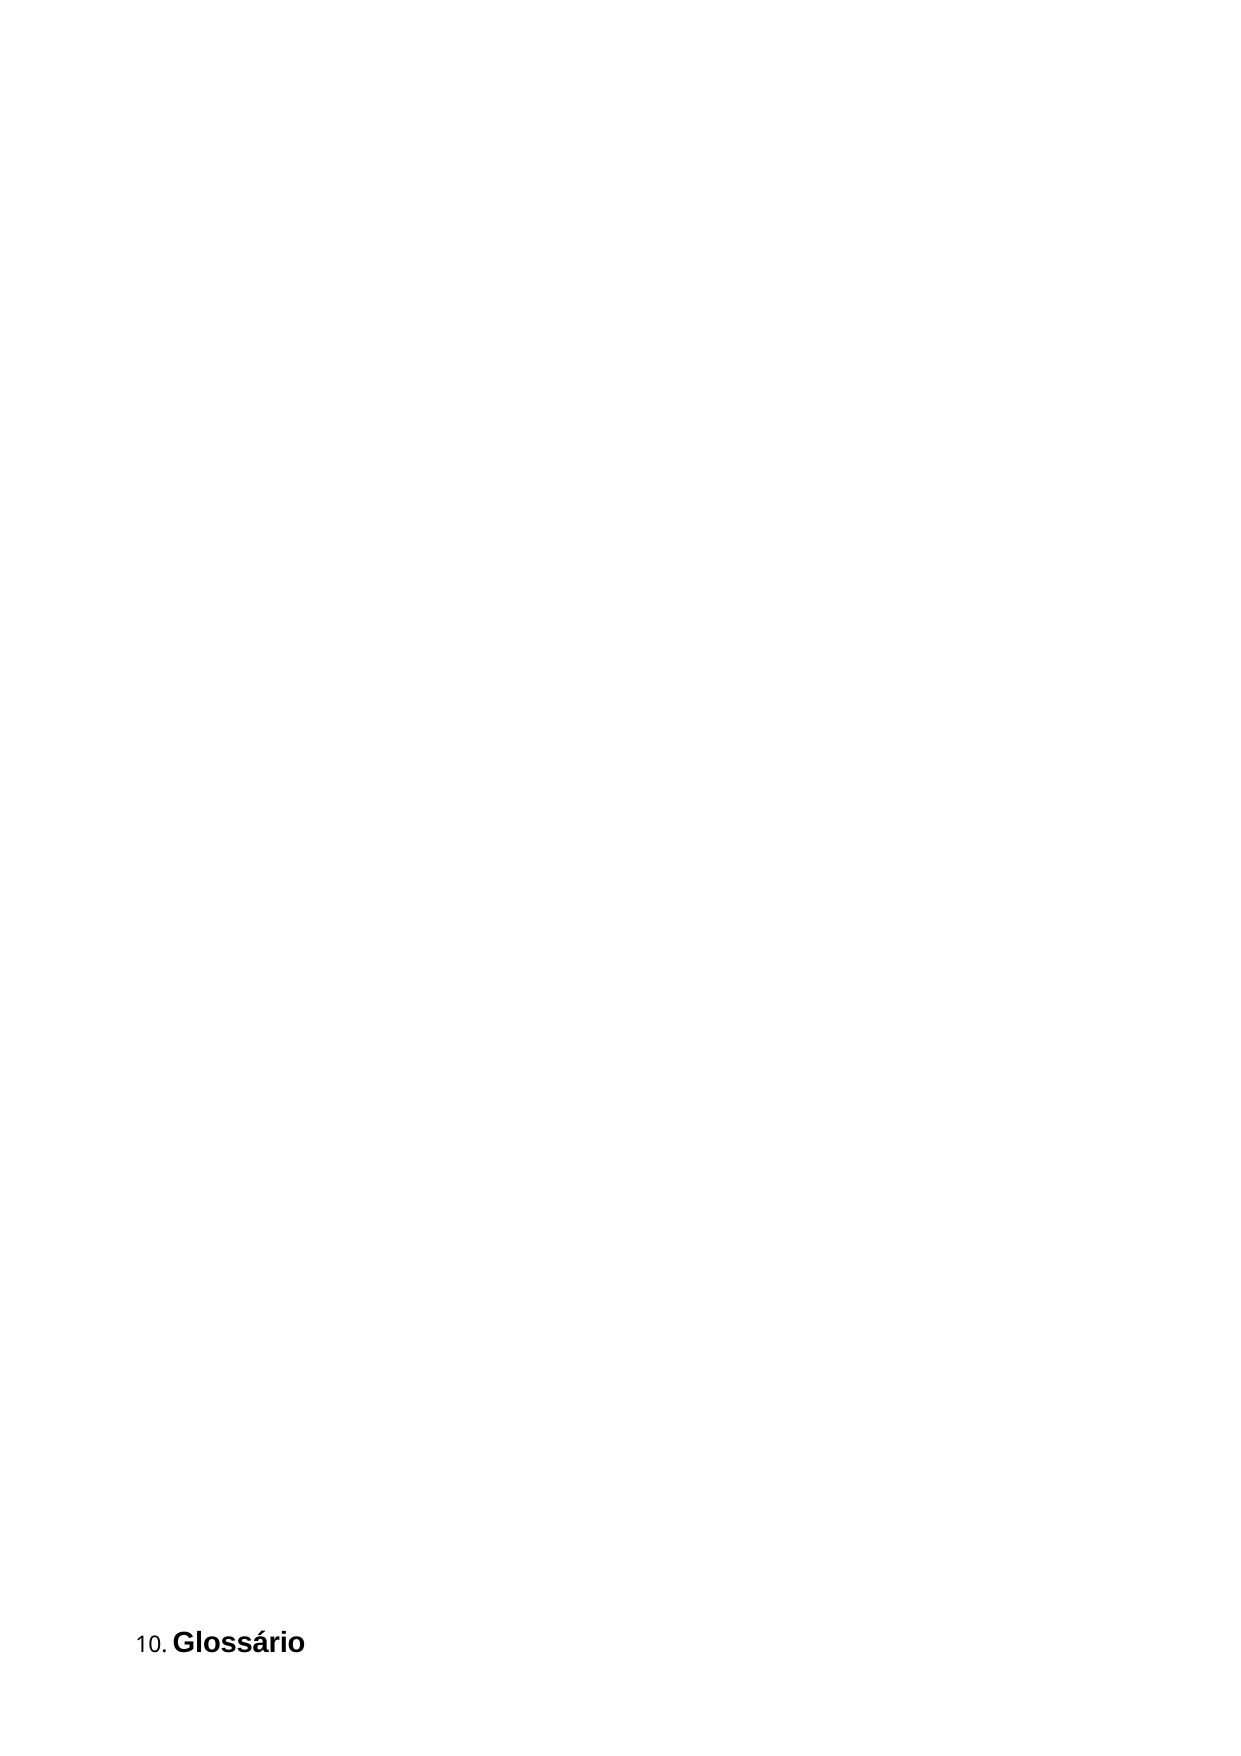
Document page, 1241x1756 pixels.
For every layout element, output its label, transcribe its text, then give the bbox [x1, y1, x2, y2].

subtitle Glossário [135, 1625, 1107, 1659]
